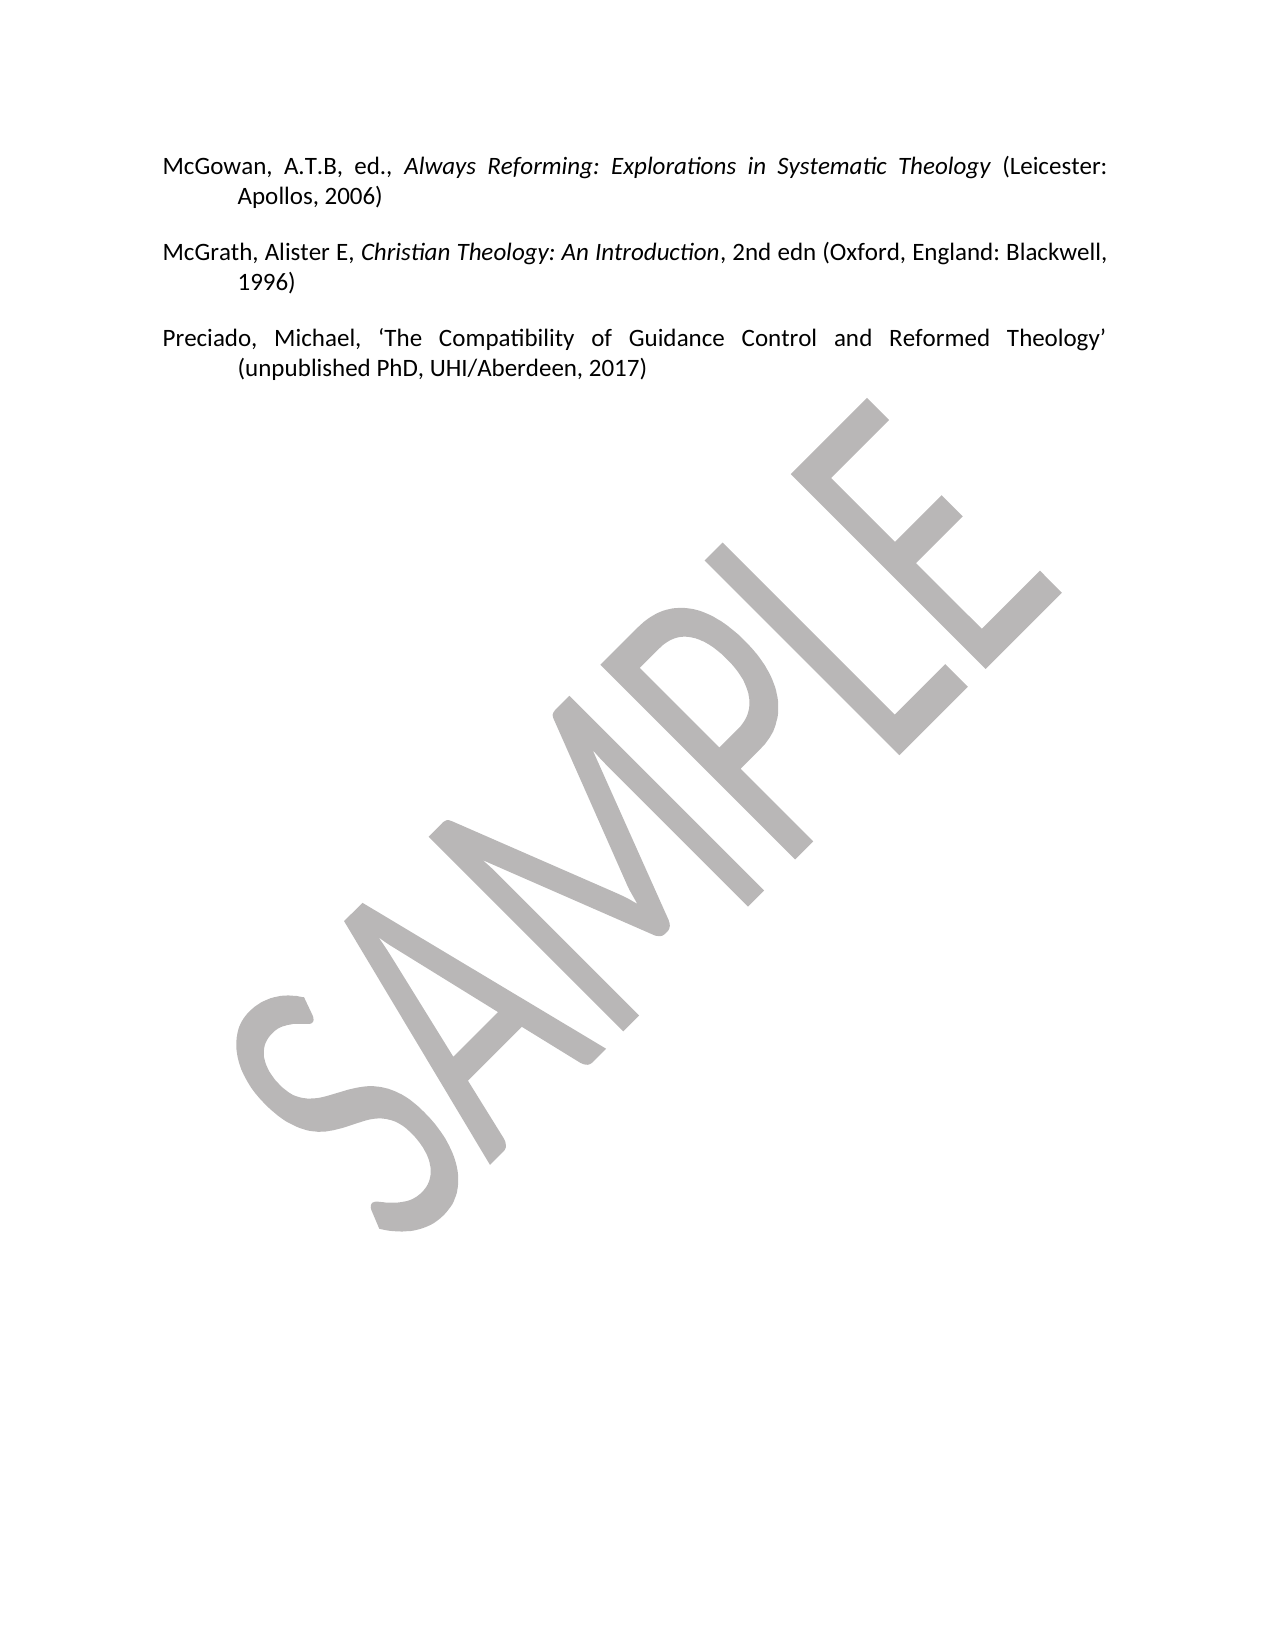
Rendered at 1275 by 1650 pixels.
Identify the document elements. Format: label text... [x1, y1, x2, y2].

text Preciado, Michael, ‘The Compatibility of Guidance Control and Reformed Theology’ (unpublished PhD, UHI/Aberdeen, 2017) [162, 322, 1107, 383]
text McGrath, Alister E, Christian Theology: An Introduction, 2nd edn (Oxford, England: Blackwell, 1996) [162, 236, 1107, 297]
text McGowan, A.T.B, ed., Always Reforming: Explorations in Systematic Theology (Leicester: Apollos, 2006) [162, 150, 1107, 211]
